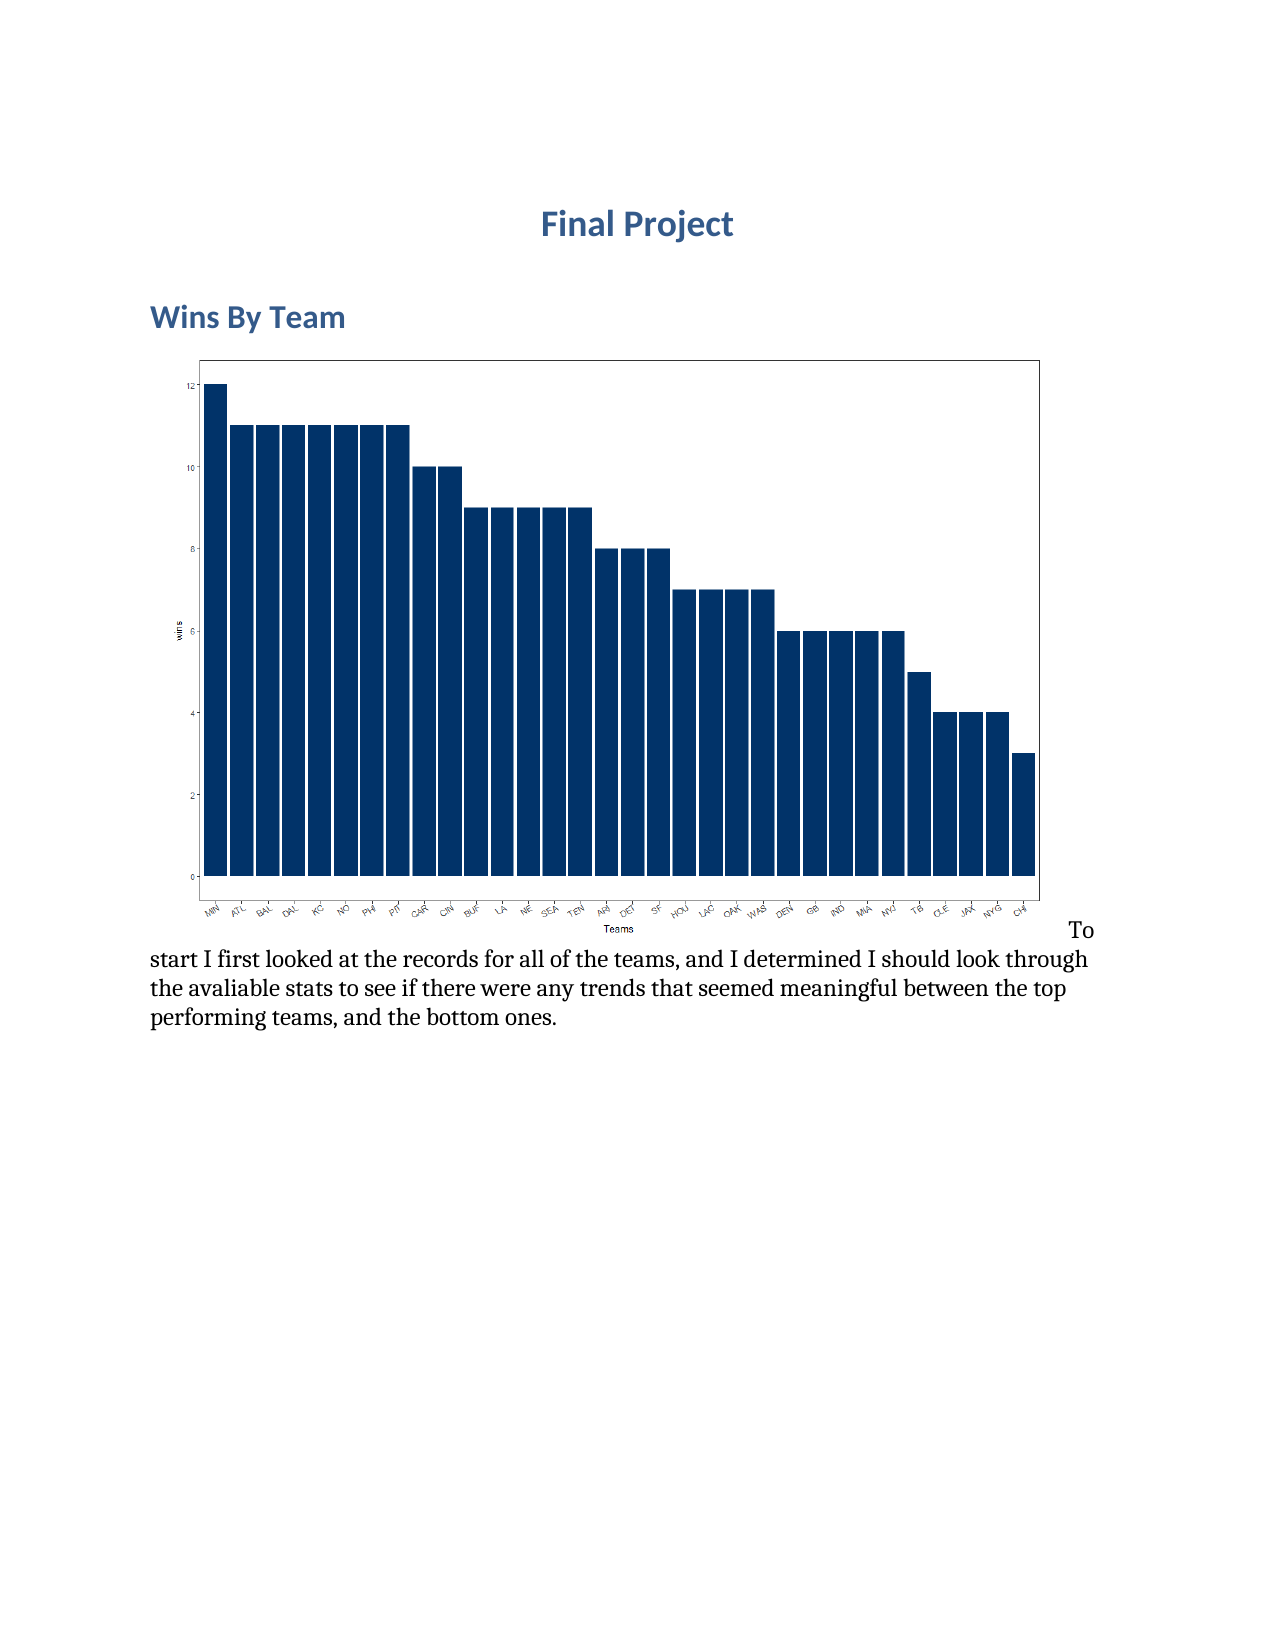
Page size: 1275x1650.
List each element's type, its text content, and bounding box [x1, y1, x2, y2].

picture [168, 355, 1044, 939]
subtitle Wins By Team [150, 296, 1125, 337]
title Final Project [150, 200, 1125, 246]
